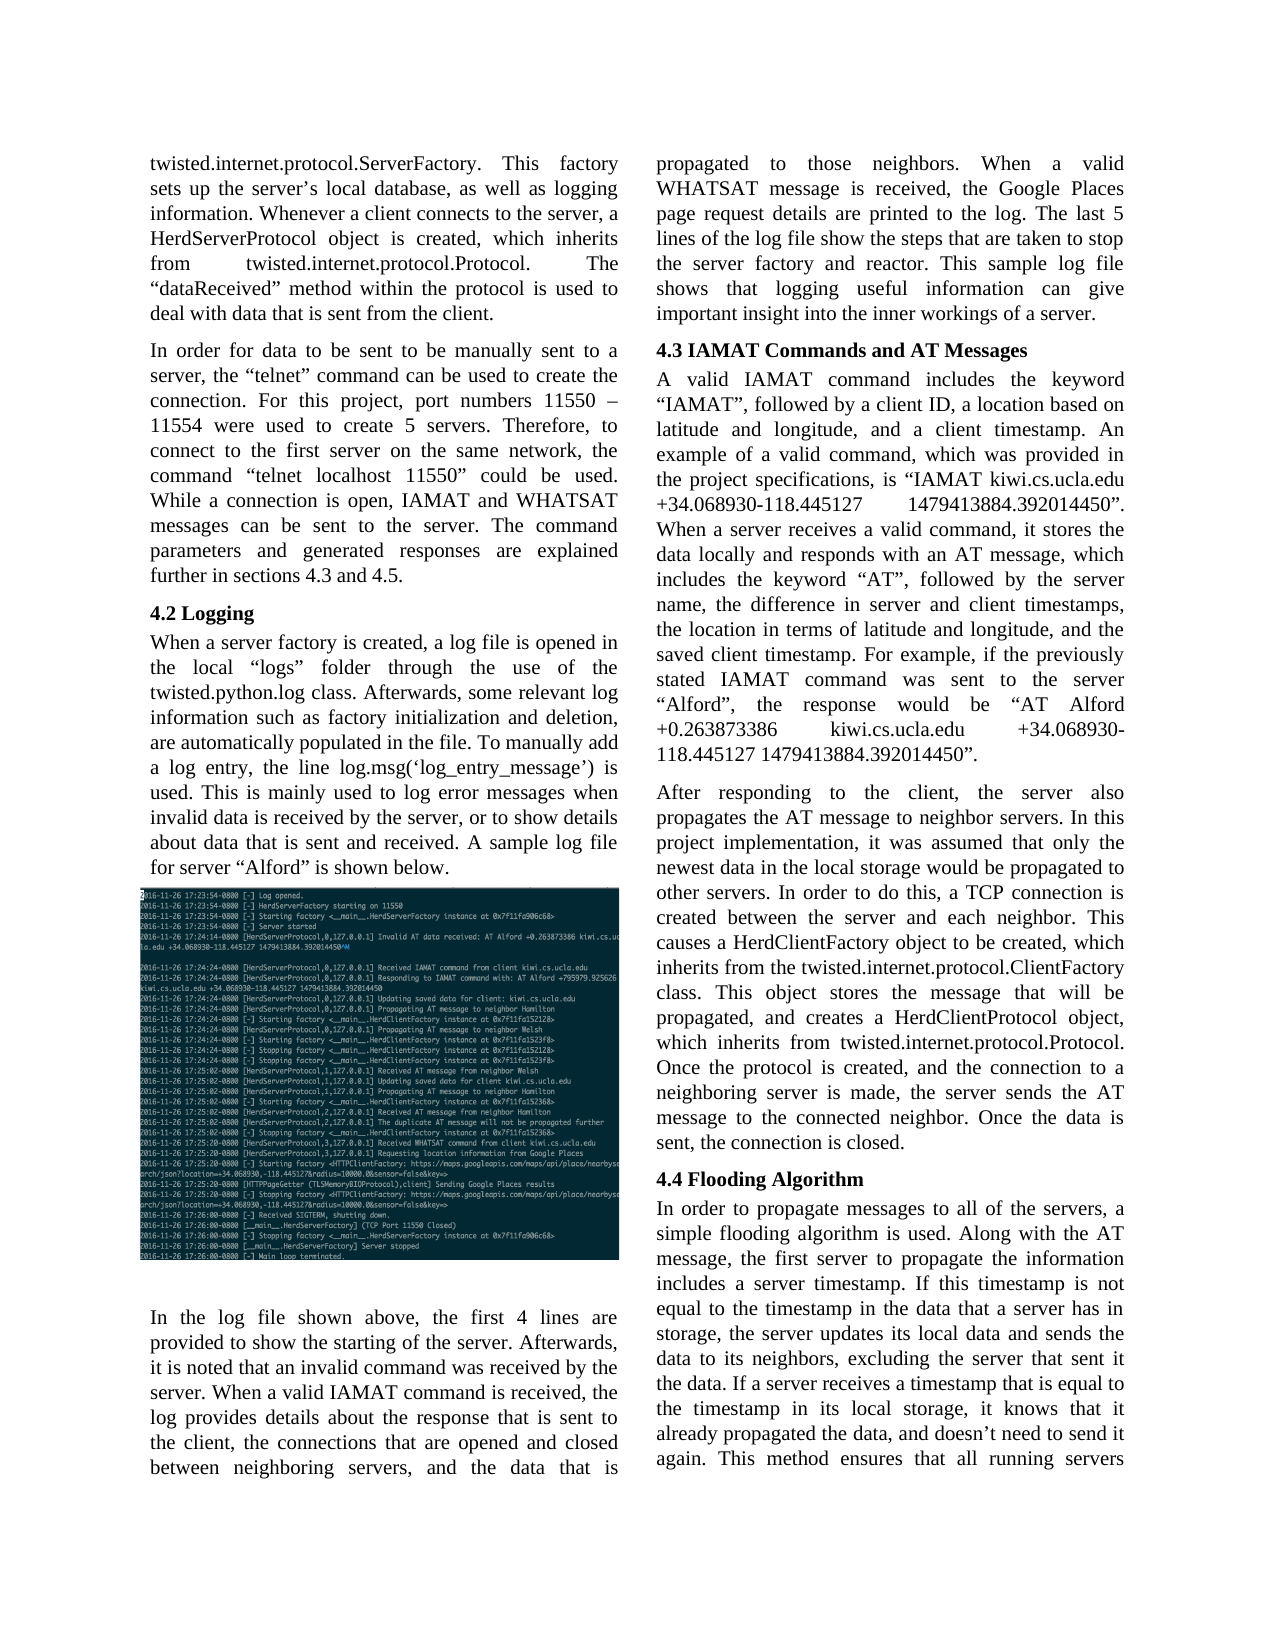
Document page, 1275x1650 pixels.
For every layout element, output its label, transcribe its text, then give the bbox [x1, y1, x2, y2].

picture [250, 1202, 258, 1207]
picture [223, 1161, 238, 1166]
picture [223, 1233, 238, 1238]
picture [223, 1006, 238, 1011]
text 4.4 Flooding Algorithm [656, 1167, 1125, 1192]
picture [223, 1037, 238, 1042]
picture [445, 1070, 455, 1074]
picture [420, 1203, 430, 1207]
picture [242, 1202, 250, 1207]
picture [228, 1079, 238, 1083]
picture [223, 1192, 238, 1197]
picture [428, 1111, 453, 1116]
picture [330, 945, 341, 949]
picture [281, 1089, 295, 1093]
picture [223, 965, 238, 970]
picture [223, 934, 238, 939]
picture [281, 1079, 293, 1083]
picture [223, 1089, 238, 1094]
text When a server factory is created, a log file is opened in the local “logs” folder through the use of the twisted.python.log class. Afterwards, some relevant log information such as factory initialization and deletion, are automatically populated in the file. To manually add a log entry, the line log.msg(‘log_entry_message’) is used. This is mainly used to log error messages when invalid data is received by the server, or to show details about data that is sent and received. A sample log file for server “Alford” is shown below. [150, 629, 619, 879]
picture [223, 1099, 238, 1104]
picture [371, 1233, 379, 1238]
picture [140, 891, 147, 900]
picture [228, 1048, 238, 1052]
text In the log file shown above, the first 4 lines are provided to show the starting of the server. Afterwards, it is noted that an invalid command was received by the server. When a valid IAMAT command is received, the log provides details about the response that is sent to the client, the connections that are opened and closed between neighboring servers, and the data that is propagated to those neighbors. When a valid WHATSAT message is received, the Google Places page request details are printed to the log. The last 5 lines of the log file show the steps that are taken to stop the server factory and reactor. This sample log file shows that logging useful information can give important insight into the inner workings of a server. [656, 150, 1125, 325]
picture [523, 914, 537, 919]
picture [223, 1068, 238, 1073]
picture [443, 1193, 455, 1197]
text In order for data to be sent to be manually sent to a server, the “telnet” command can be used to create the connection. For this project, port numbers 11550 – 11554 were used to create 5 servers. Therefore, to connect to the first server on the same network, the command “telnet localhost 11550” could be used. While a connection is open, IAMAT and WHATSAT messages can be sent to the server. The command parameters and generated responses are explained further in sections 4.3 and 4.5. [150, 337, 619, 587]
text 4.3 IAMAT Commands and AT Messages [656, 337, 1125, 362]
picture [421, 965, 430, 970]
picture [223, 1110, 238, 1114]
picture [371, 1058, 381, 1062]
picture [379, 1140, 387, 1145]
picture [379, 975, 391, 980]
text After responding to the client, the server also propagates the AT message to neighbor servers. In this project implementation, it was assumed that only the newest data in the local storage would be propagated to other servers. In order to do this, a TCP connection is created between the server and each neighbor. This causes a HerdClientFactory object to be created, which inherits from the twisted.internet.protocol.ClientFactory class. This object stores the message that will be propagated, and creates a HerdClientProtocol object, which inherits from twisted.internet.protocol.Protocol. Once the protocol is created, and the connection to a neighboring server is made, the server sends the AT message to the connected neighbor. Once the data is sent, the connection is closed. [656, 779, 1125, 1154]
picture [371, 1130, 379, 1135]
picture [228, 1213, 238, 1217]
picture [223, 1130, 238, 1135]
text 4.2 Logging [150, 600, 619, 625]
picture [523, 1233, 537, 1238]
picture [223, 1223, 238, 1228]
picture [523, 1007, 536, 1011]
picture [367, 986, 382, 990]
picture [223, 1244, 238, 1248]
picture [223, 903, 238, 908]
picture [223, 1120, 238, 1124]
picture [379, 1068, 387, 1073]
picture [223, 1254, 238, 1259]
picture [228, 914, 238, 918]
picture [346, 1171, 361, 1176]
picture [287, 945, 299, 949]
picture [412, 1223, 423, 1228]
picture [379, 965, 387, 970]
picture [223, 996, 238, 1001]
picture [223, 1140, 238, 1145]
picture [454, 1029, 468, 1033]
picture [313, 1213, 324, 1217]
picture [416, 1172, 426, 1176]
picture [316, 1223, 328, 1227]
picture [223, 924, 238, 929]
picture [223, 975, 238, 980]
picture [326, 986, 340, 990]
picture [565, 934, 574, 939]
text In the log file shown above, the first 4 lines are provided to show the starting of the server. Afterwards, it is noted that an invalid command was received by the server. When a valid IAMAT command is received, the log provides details about the response that is sent to the client, the connections that are opened and closed between neighboring servers, and the data that is propagated to those neighbors. When a valid WHATSAT message is received, the Google Places page request details are printed to the log. The last 5 lines of the log file show the steps that are taken to stop the server factory and reactor. This sample log file shows that logging useful information can give important insight into the inner workings of a server. [150, 1259, 619, 1479]
picture [523, 1089, 536, 1093]
picture [346, 1202, 361, 1207]
picture [223, 1027, 238, 1032]
picture [223, 893, 238, 898]
picture [441, 975, 451, 980]
text A valid IAMAT command includes the keyword “IAMAT”, followed by a client ID, a location based on latitude and longitude, and a client timestamp. An example of a valid command, which was provided in the project specifications, is “IAMAT kiwi.cs.ucla.edu +34.068930-118.445127 1479413884.392014450”. When a server receives a valid command, it stores the data locally and responds with an AT message, which includes the keyword “AT”, followed by the server name, the difference in server and client timestamps, the location in terms of latitude and longitude, and the saved client timestamp. For example, if the previously stated IAMAT command was sent to the server “Alford”, the response would be “AT Alford +0.263873386 kiwi.cs.ucla.edu +34.068930-118.445127 1479413884.392014450”. [656, 367, 1125, 767]
picture [371, 1099, 379, 1104]
picture [366, 1171, 379, 1176]
picture [223, 1058, 238, 1063]
picture [366, 1202, 377, 1207]
